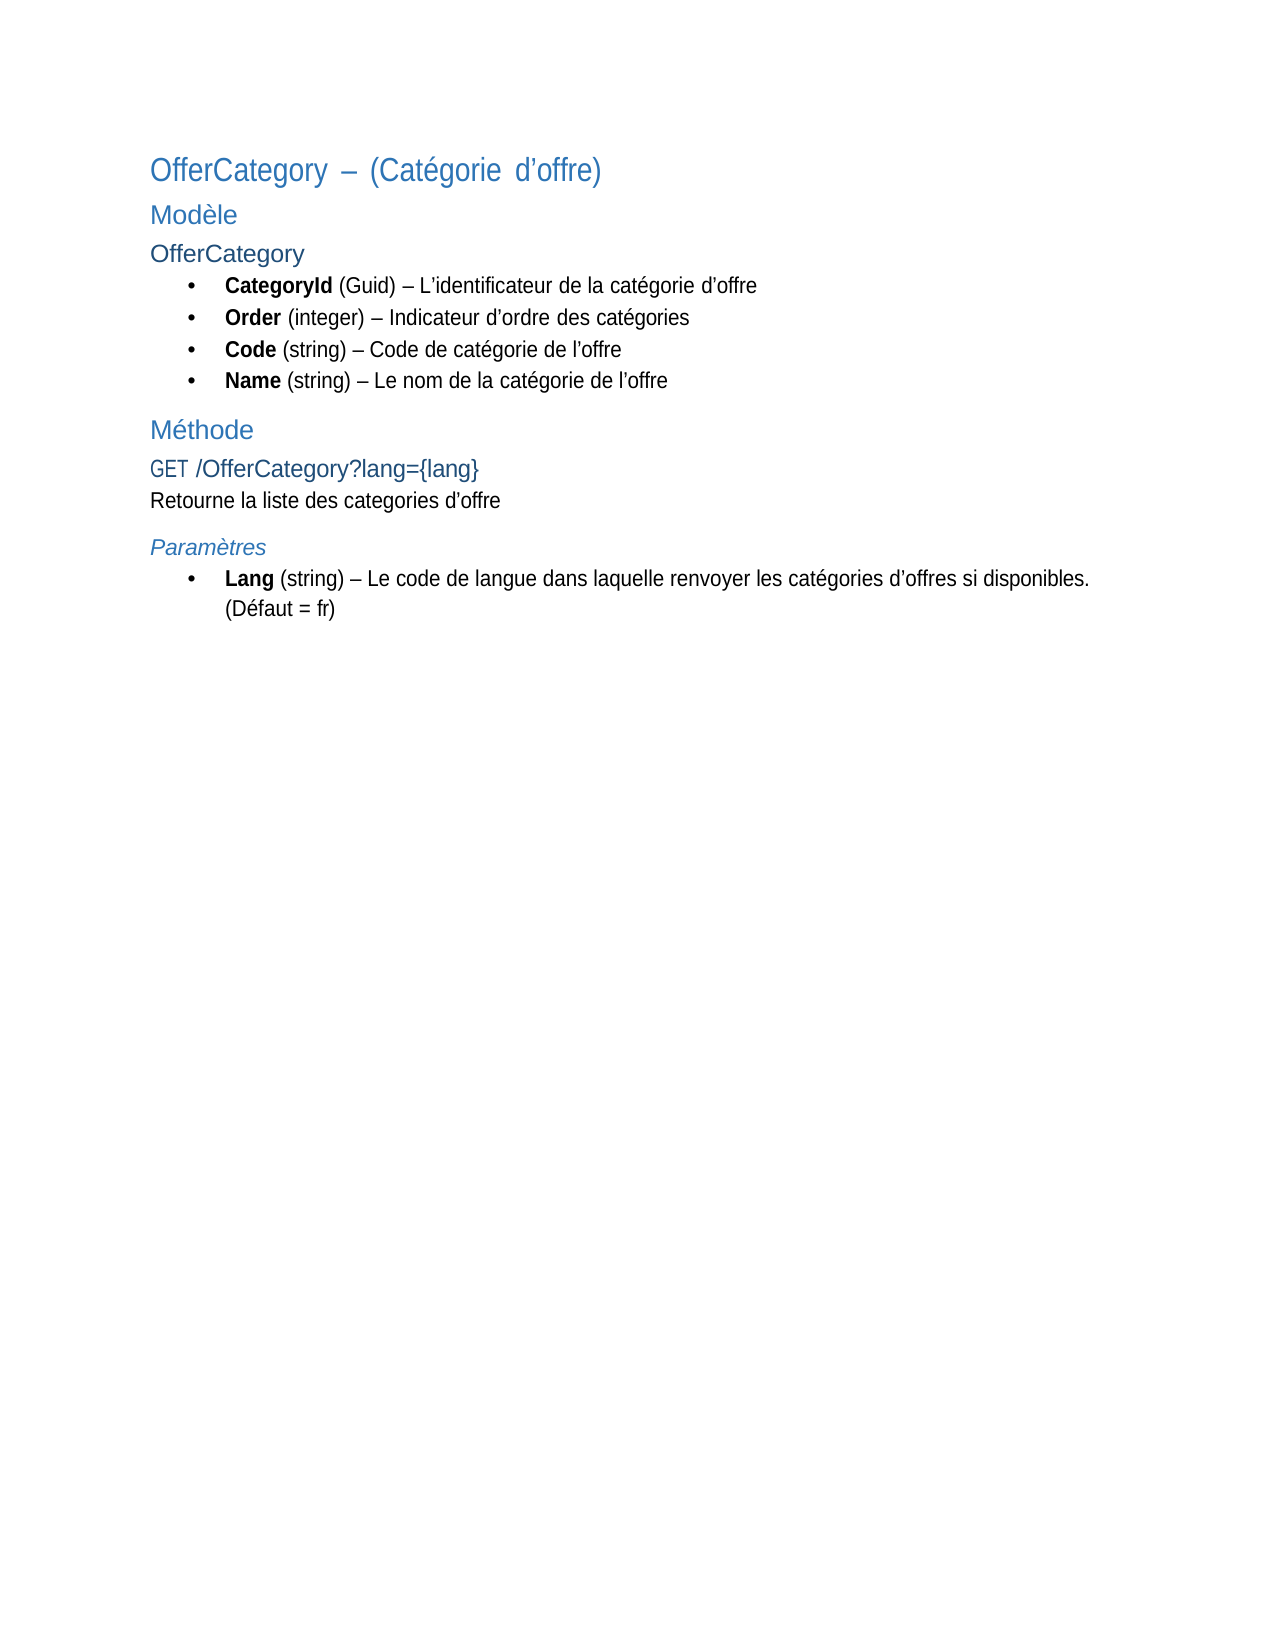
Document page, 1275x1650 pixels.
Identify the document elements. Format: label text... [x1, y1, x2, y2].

text Retourne la liste des categories d’offre [150, 487, 1125, 513]
list Order (integer) – Indicateur d’ordre des catégories [187, 304, 1125, 330]
text Paramètres [150, 533, 1125, 560]
subtitle Modèle [150, 199, 1125, 230]
subtitle GET /OfferCategory?lang={lang} [150, 454, 1125, 482]
subtitle OfferCategory – (Catégorie d’offre) [150, 151, 1125, 189]
list CategoryId (Guid) – L’identificateur de la catégorie d’offre [187, 272, 1125, 299]
text (Défaut = fr) [225, 595, 1125, 622]
list Code (string) – Code de catégorie de l’offre [187, 336, 1125, 362]
list Name (string) – Le nom de la catégorie de l’offre [187, 367, 1125, 393]
list Lang (string) – Le code de langue dans laquelle renvoyer les catégories d’offres si disponibles. [187, 565, 1125, 591]
subtitle Méthode [150, 414, 1125, 445]
subtitle OfferCategory [150, 238, 1125, 267]
